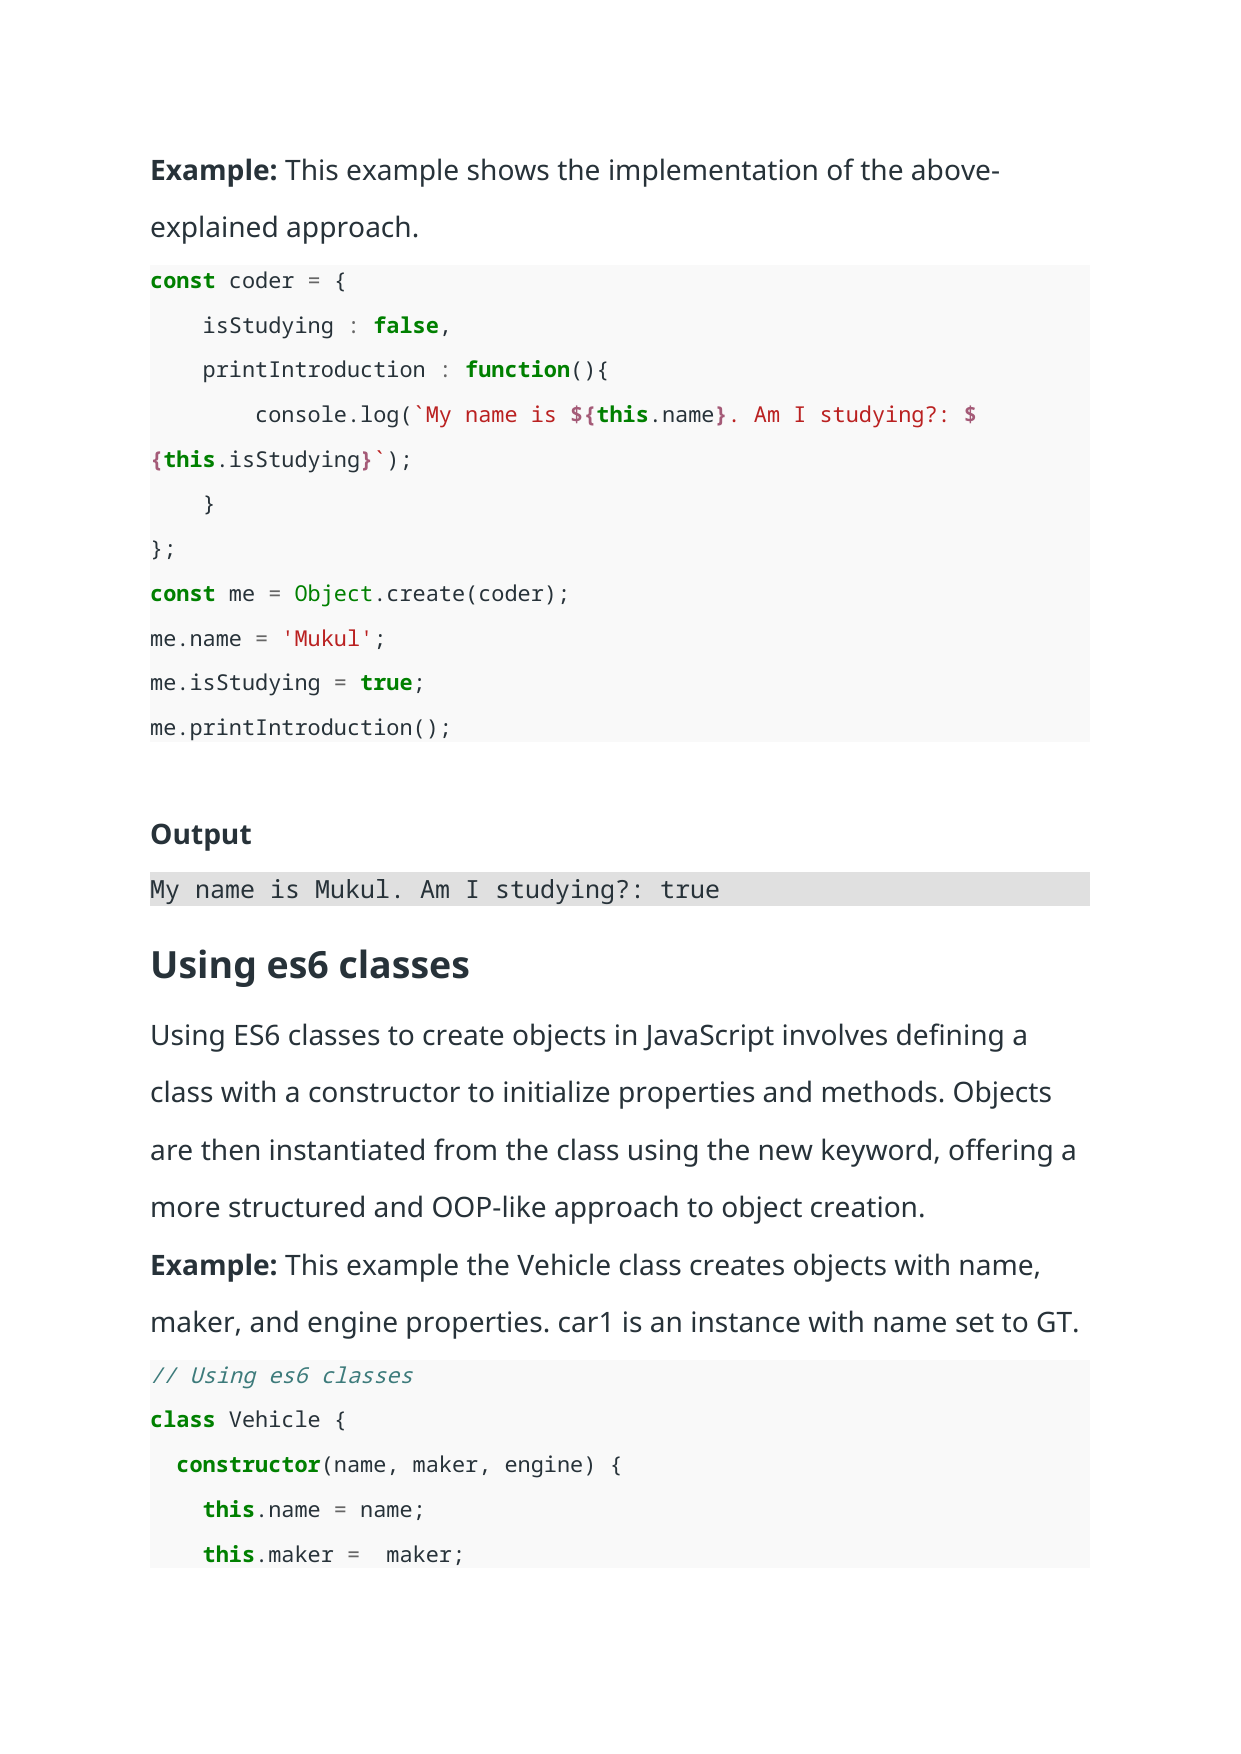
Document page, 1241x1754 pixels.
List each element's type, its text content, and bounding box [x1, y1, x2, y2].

text constructor(name, maker, engine) { [150, 1449, 1090, 1479]
text class Vehicle { [150, 1404, 1090, 1434]
text const me = Object.create(coder); [150, 578, 1090, 608]
text Using es6 classes [150, 938, 1090, 989]
text console.log(`My name is ${this.name}. Am I studying?: ${this.isStudying}`); [150, 399, 1090, 473]
text printIntroduction : function(){ [150, 354, 1090, 384]
text const coder = { [150, 265, 1090, 295]
text }; [150, 533, 1090, 563]
text this.maker = maker; [150, 1538, 1090, 1568]
text me.isStudying = true; [150, 667, 1090, 697]
text Example: This example the Vehicle class creates objects with name, maker, and engine properties. car1 is an instance with name set to GT. [150, 1245, 1090, 1341]
text Output [150, 757, 1090, 852]
text this.name = name; [150, 1494, 1090, 1524]
text Using ES6 classes to create objects in JavaScript involves defining a class with a constructor to initialize properties and methods. Objects are then instantiated from the class using the new keyword, offering a more structured and OOP-like approach to object creation. [150, 1015, 1090, 1226]
text me.name = 'Mukul'; [150, 622, 1090, 652]
text My name is Mukul. Am I studying?: true [150, 872, 1090, 906]
text isStudying : false, [150, 310, 1090, 339]
text // Using es6 classes [150, 1360, 1090, 1389]
text } [150, 488, 1090, 518]
text Example: This example shows the implementation of the above-explained approach. [150, 150, 1090, 246]
text me.printIntroduction(); [150, 712, 1090, 742]
